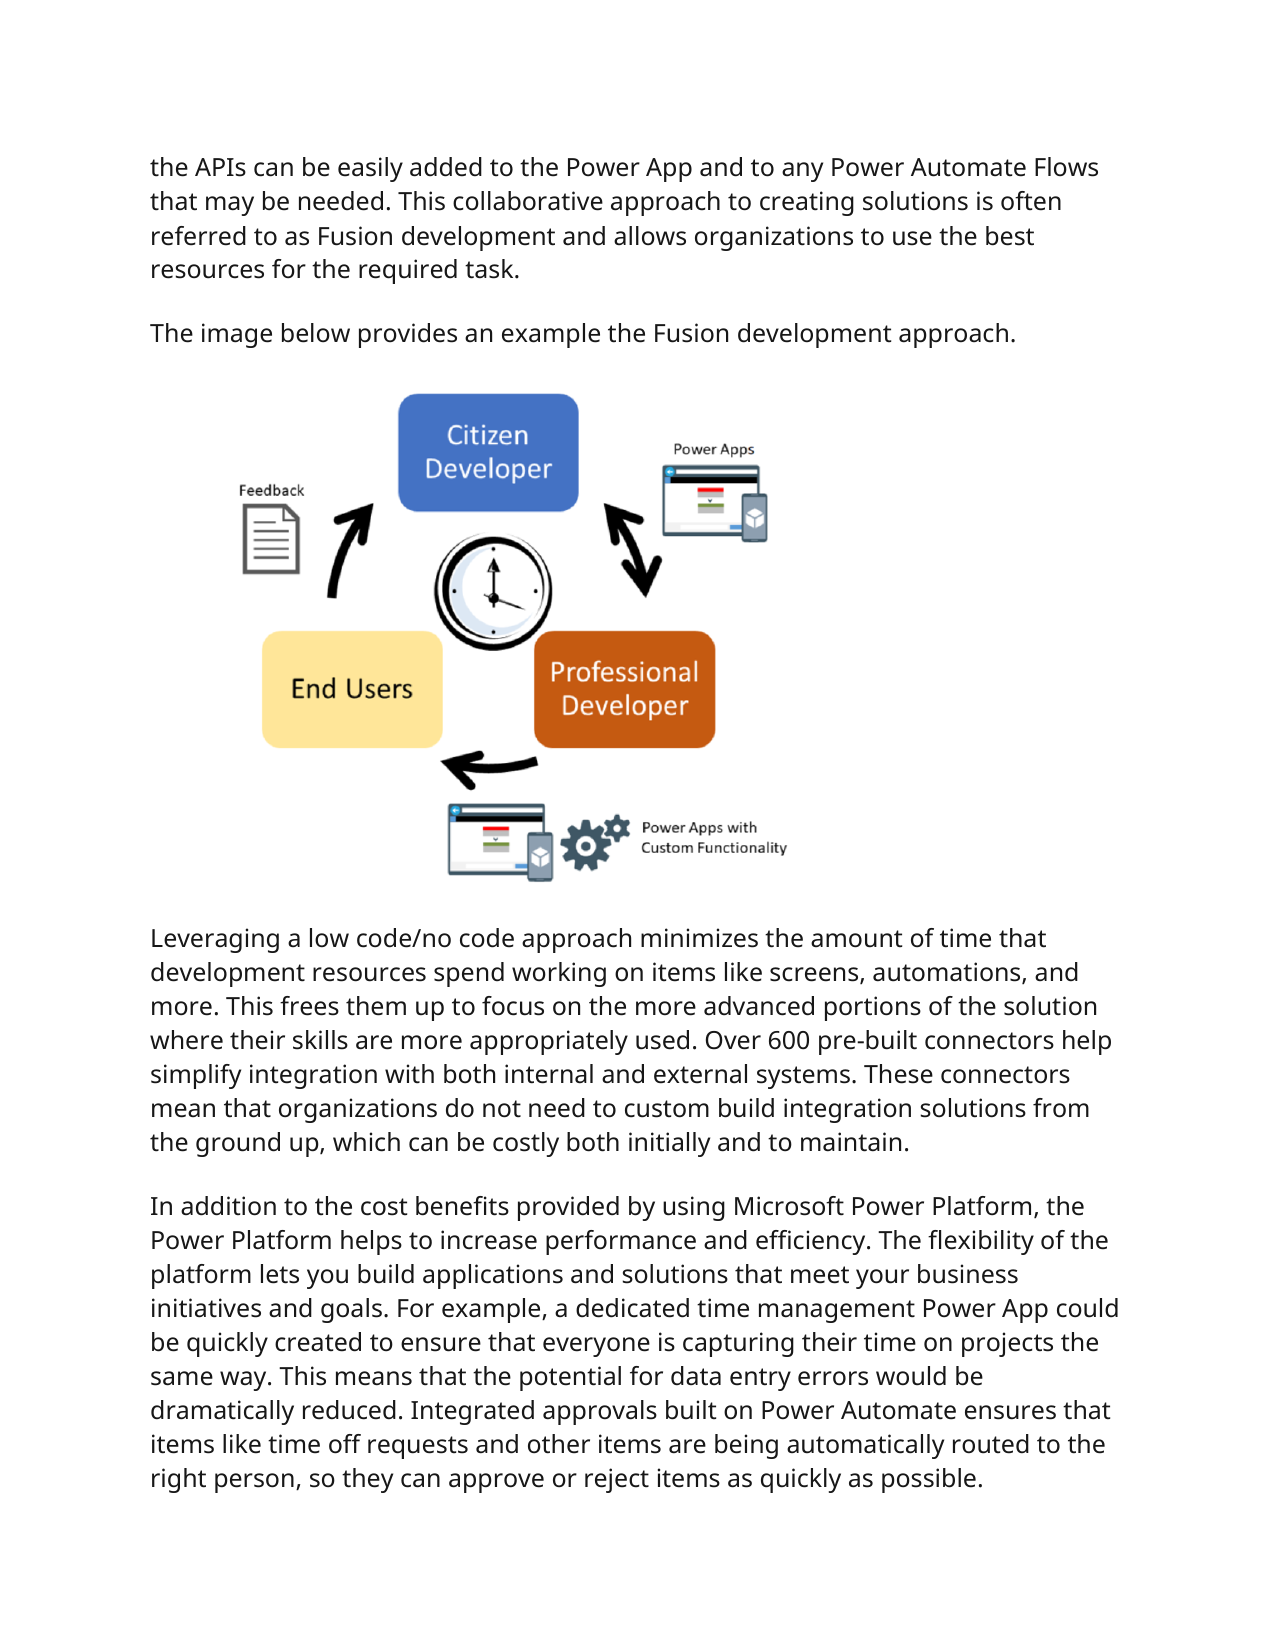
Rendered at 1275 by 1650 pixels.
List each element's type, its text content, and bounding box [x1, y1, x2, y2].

text The image below provides an example the Fusion development approach. [150, 315, 1125, 349]
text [150, 150, 1125, 286]
picture [200, 378, 807, 892]
text Leveraging a low code/no code approach minimizes the amount of time that development resources spend working on items like screens, automations, and more. This frees them up to focus on the more advanced portions of the solution where their skills are more appropriately used. Over 600 pre-built connectors help simplify integration with both internal and external systems. These connectors mean that organizations do not need to custom build integration solutions from the ground up, which can be costly both initially and to maintain. [150, 921, 1125, 1159]
text In addition to the cost benefits provided by using Microsoft Power Platform, the Power Platform helps to increase performance and efficiency. The flexibility of the platform lets you build applications and solutions that meet your business initiatives and goals. For example, a dedicated time management Power App could be quickly created to ensure that everyone is capturing their time on projects the same way. This means that the potential for data entry errors would be dramatically reduced. Integrated approvals built on Power Automate ensures that items like time off requests and other items are being automatically routed to the right person, so they can approve or reject items as quickly as possible. [150, 1188, 1125, 1495]
